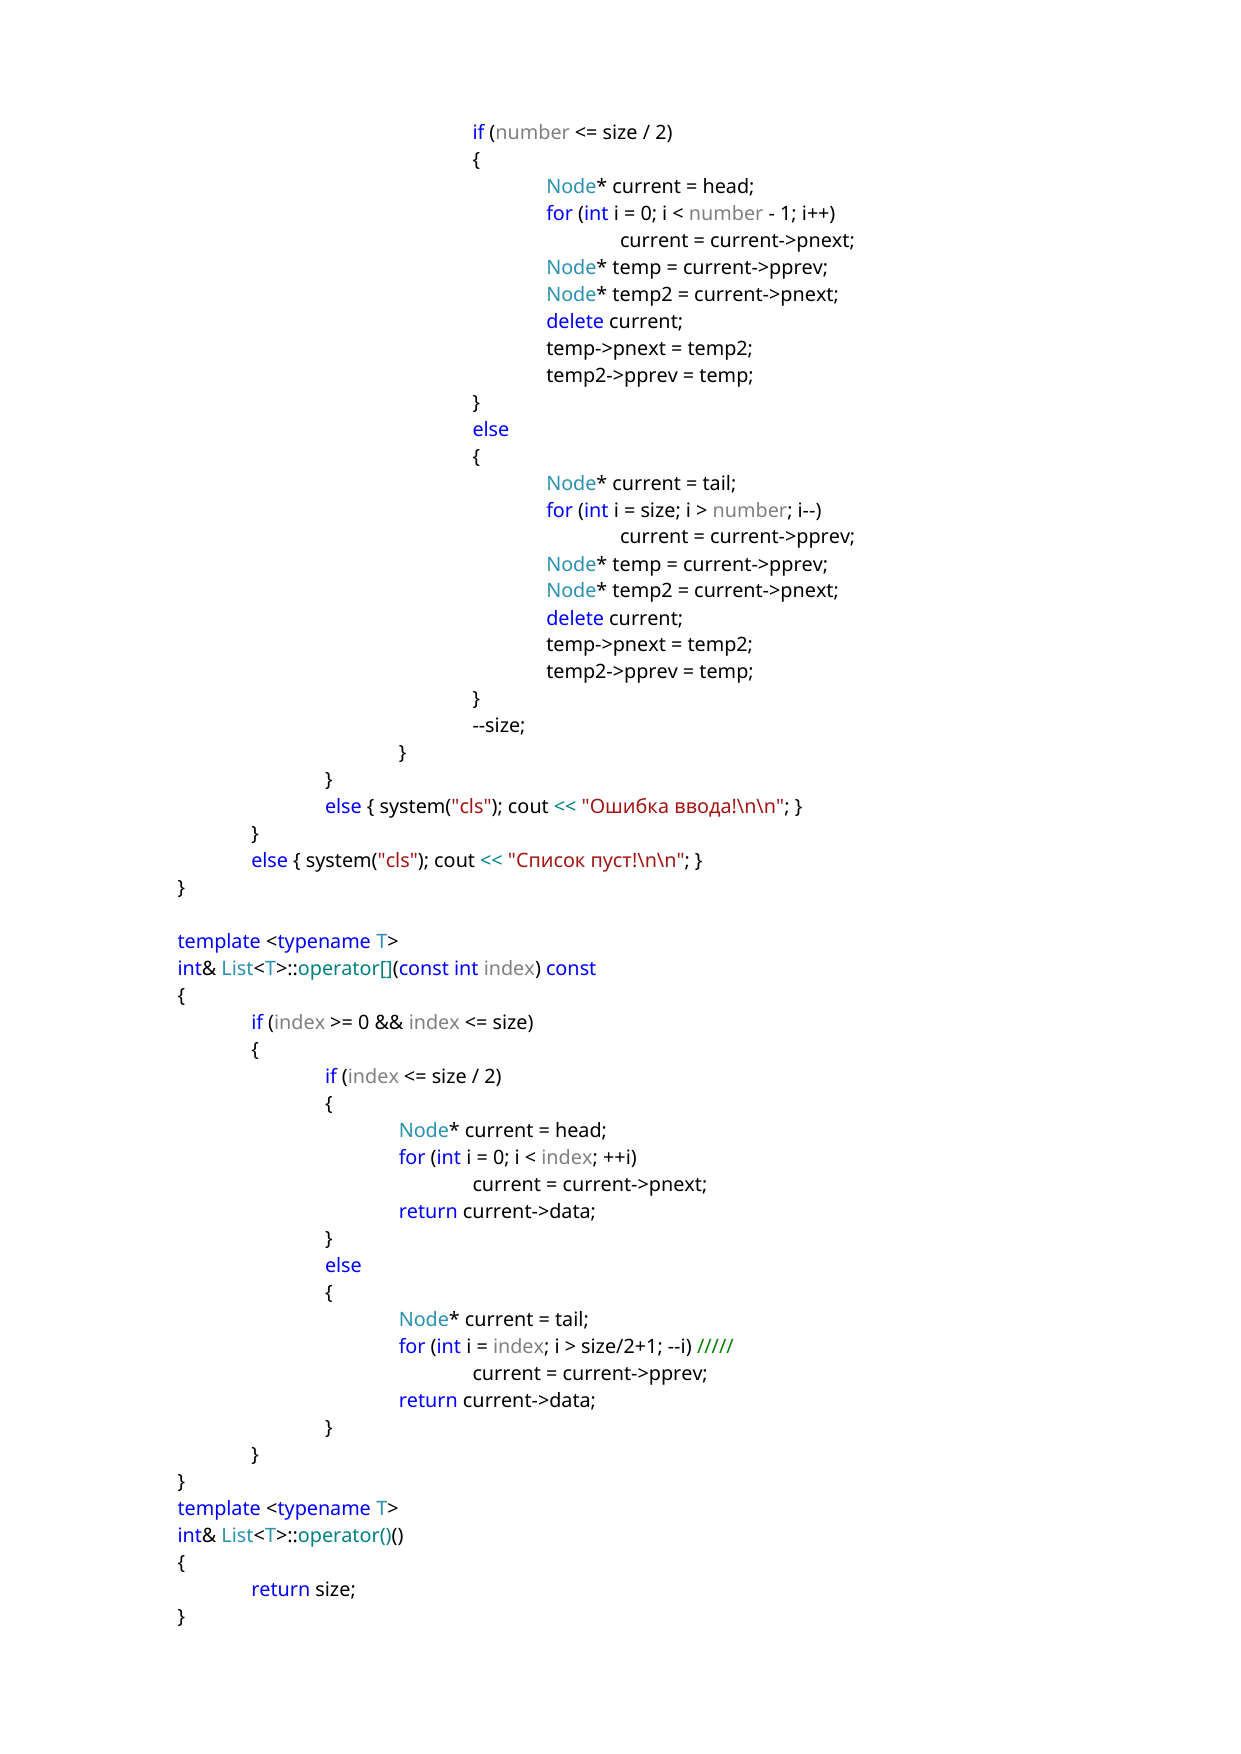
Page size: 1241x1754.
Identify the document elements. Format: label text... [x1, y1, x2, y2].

text { [177, 1089, 1152, 1116]
text { [177, 145, 1152, 172]
text } [177, 873, 1152, 901]
text Node* current = head; [177, 1116, 1152, 1143]
text { [177, 1548, 1152, 1575]
text } [177, 1467, 1152, 1494]
text Node* current = tail; [177, 469, 1152, 496]
text template <typename T> [177, 927, 1152, 954]
text template <typename T> [177, 1494, 1152, 1521]
text if (index >= 0 && index <= size) [177, 1008, 1152, 1035]
text Node* temp2 = current->pnext; [177, 577, 1152, 604]
text current = current->pprev; [177, 523, 1152, 550]
text else { system("cls"); cout << "Ошибка ввода!\n\n"; } [177, 793, 1152, 819]
text } [177, 1602, 1152, 1629]
text current = current->pnext; [177, 226, 1152, 253]
text return current->data; [177, 1386, 1152, 1413]
text int& List<T>::operator[](const int index) const [177, 954, 1152, 981]
text --size; [177, 712, 1152, 739]
text if (number <= size / 2) [177, 118, 1152, 145]
text temp->pnext = temp2; [177, 334, 1152, 361]
text delete current; [177, 307, 1152, 334]
text if (index <= size / 2) [177, 1062, 1152, 1089]
text { [177, 442, 1152, 469]
text for (int i = index; i > size/2+1; --i) ///// [177, 1332, 1152, 1359]
text { [177, 981, 1152, 1008]
text for (int i = 0; i < index; ++i) [177, 1143, 1152, 1170]
text } [177, 739, 1152, 766]
text Node* temp2 = current->pnext; [177, 280, 1152, 307]
text current = current->pnext; [177, 1170, 1152, 1197]
text } [177, 819, 1152, 847]
text for (int i = 0; i < number - 1; i++) [177, 199, 1152, 226]
text delete current; [177, 604, 1152, 631]
text } [177, 1413, 1152, 1440]
text Node* current = tail; [177, 1305, 1152, 1332]
text Node* temp = current->pprev; [177, 253, 1152, 280]
text else [177, 1251, 1152, 1278]
text return size; [177, 1575, 1152, 1602]
text current = current->pprev; [177, 1359, 1152, 1386]
text } [177, 685, 1152, 712]
text Node* temp = current->pprev; [177, 550, 1152, 577]
text else { system("cls"); cout << "Список пуст!\n\n"; } [177, 847, 1152, 873]
text for (int i = size; i > number; i--) [177, 496, 1152, 523]
text } [177, 1440, 1152, 1467]
text } [177, 766, 1152, 793]
text { [177, 1278, 1152, 1305]
text } [177, 1224, 1152, 1251]
text { [177, 1035, 1152, 1062]
text Node* current = head; [177, 172, 1152, 199]
text else [177, 415, 1152, 442]
text temp2->pprev = temp; [177, 361, 1152, 388]
text return current->data; [177, 1197, 1152, 1224]
text temp2->pprev = temp; [177, 658, 1152, 685]
text int& List<T>::operator()() [177, 1521, 1152, 1548]
text } [177, 388, 1152, 415]
text temp->pnext = temp2; [177, 631, 1152, 658]
